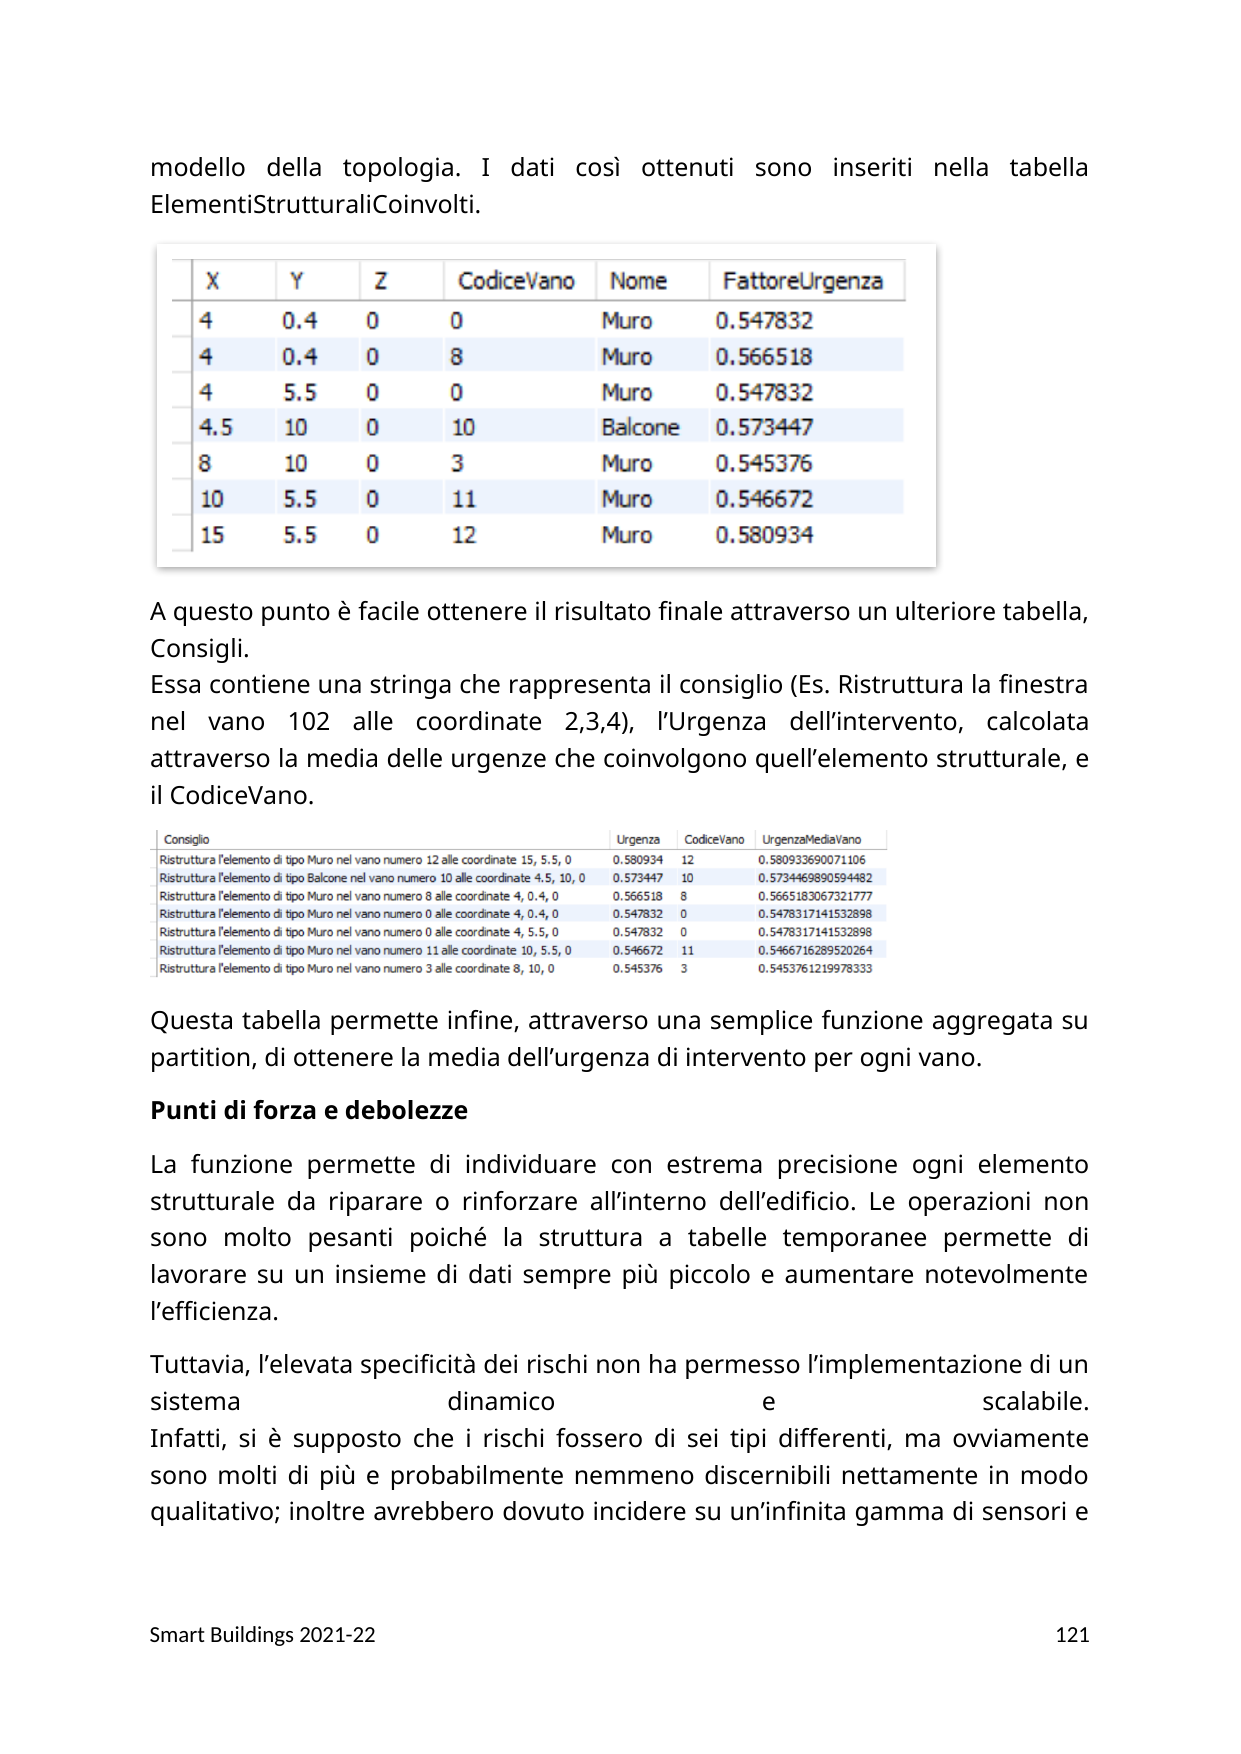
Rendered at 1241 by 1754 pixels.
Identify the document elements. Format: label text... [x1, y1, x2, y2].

text Punti di forza e debolezze [150, 1093, 1090, 1127]
text La funzione permette di individuare con estrema precisione ogni elemento strutturale da riparare o rinforzare all’interno dell’edificio. Le operazioni non sono molto pesanti poiché la struttura a tabelle temporanee permette di lavorare su un insieme di dati sempre più piccolo e aumentare notevolmente l’efficienza. [150, 1146, 1090, 1328]
picture [150, 830, 888, 984]
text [150, 1347, 1090, 1528]
picture [172, 259, 922, 553]
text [150, 150, 1090, 221]
text A questo punto è facile ottenere il risultato finale attraverso un ulteriore tabella, Consigli. Essa contiene una stringa che rappresenta il consiglio (Es. Ristruttura la finestra nel vano 102 alle coordinate 2,3,4), l’Urgenza dell’intervento, calcolata attraverso la media delle urgenze che coinvolgono quell’elemento strutturale, e il CodiceVano. [150, 593, 1090, 811]
text Questa tabella permette infine, attraverso una semplice funzione aggregata su partition, di ottenere la media dell’urgenza di intervento per ogni vano. [150, 1003, 1090, 1074]
